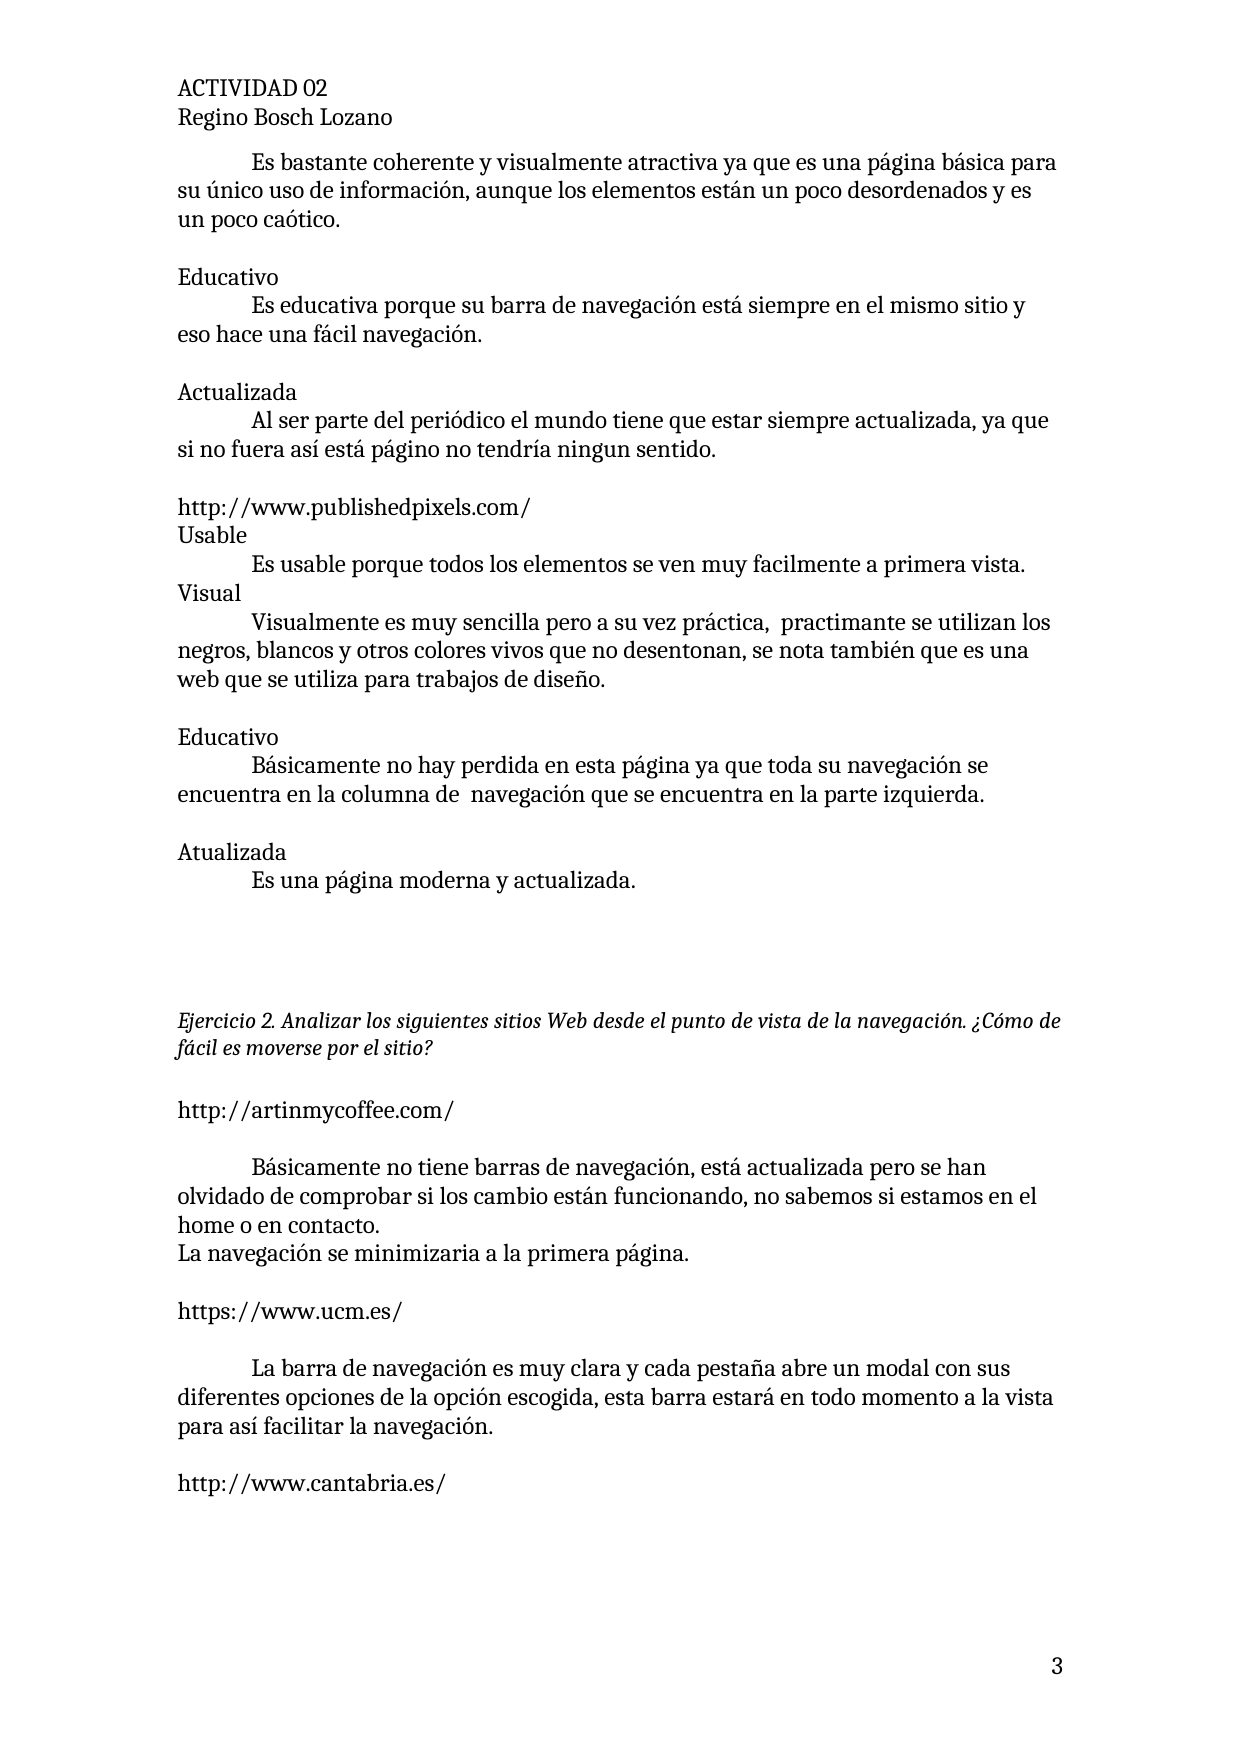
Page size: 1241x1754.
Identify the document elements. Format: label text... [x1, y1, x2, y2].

text Al ser parte del periódico el mundo tiene que estar siempre actualizada, ya que si no fuera así está págino no tendría ningun sentido. [177, 406, 1063, 464]
text Visual [177, 579, 1063, 608]
subtitle Ejercicio 2. Analizar los siguientes sitios Web desde el punto de vista de la navegación. ¿Cómo de fácil es moverse por el sitio? [177, 1006, 1063, 1061]
text http://www.cantabria.es/ [177, 1469, 1063, 1498]
text Básicamente no tiene barras de navegación, está actualizada pero se han olvidado de comprobar si los cambio están funcionando, no sabemos si estamos en el home o en contacto. [177, 1153, 1063, 1239]
text Atualizada [177, 838, 1063, 866]
text Visualmente es muy sencilla pero a su vez práctica, practimante se utilizan los negros, blancos y otros colores vivos que no desentonan, se nota también que es una web que se utiliza para trabajos de diseño. [177, 608, 1063, 694]
text Es educativa porque su barra de navegación está siempre en el mismo sitio y eso hace una fácil navegación. [177, 291, 1063, 349]
text Educativo [177, 263, 1063, 291]
text Actualizada [177, 378, 1063, 406]
text https://www.ucm.es/ [177, 1297, 1063, 1326]
text Básicamente no hay perdida en esta página ya que toda su navegación se encuentra en la columna de navegación que se encuentra en la parte izquierda. [177, 751, 1063, 809]
text La barra de navegación es muy clara y cada pestaña abre un modal con sus diferentes opciones de la opción escogida, esta barra estará en todo momento a la vista para así facilitar la navegación. [177, 1354, 1063, 1441]
text La navegación se minimizaria a la primera página. [177, 1239, 1063, 1268]
text Es una página moderna y actualizada. [177, 866, 1063, 895]
text Es bastante coherente y visualmente atractiva ya que es una página básica para su único uso de información, aunque los elementos están un poco desordenados y es un poco caótico. [177, 148, 1063, 234]
text Educativo [177, 723, 1063, 751]
text iiiiiiiii ellos.empre actualizada, ya que si no fuera asn su conjunto no desentonan entre ellos. http://www.publishedpixels.com/ [177, 493, 1063, 521]
text Es usable porque todos los elementos se ven muy facilmente a primera vista. [177, 550, 1063, 579]
text http://artinmycoffee.com/ [177, 1096, 1063, 1124]
text Usable [177, 521, 1063, 550]
